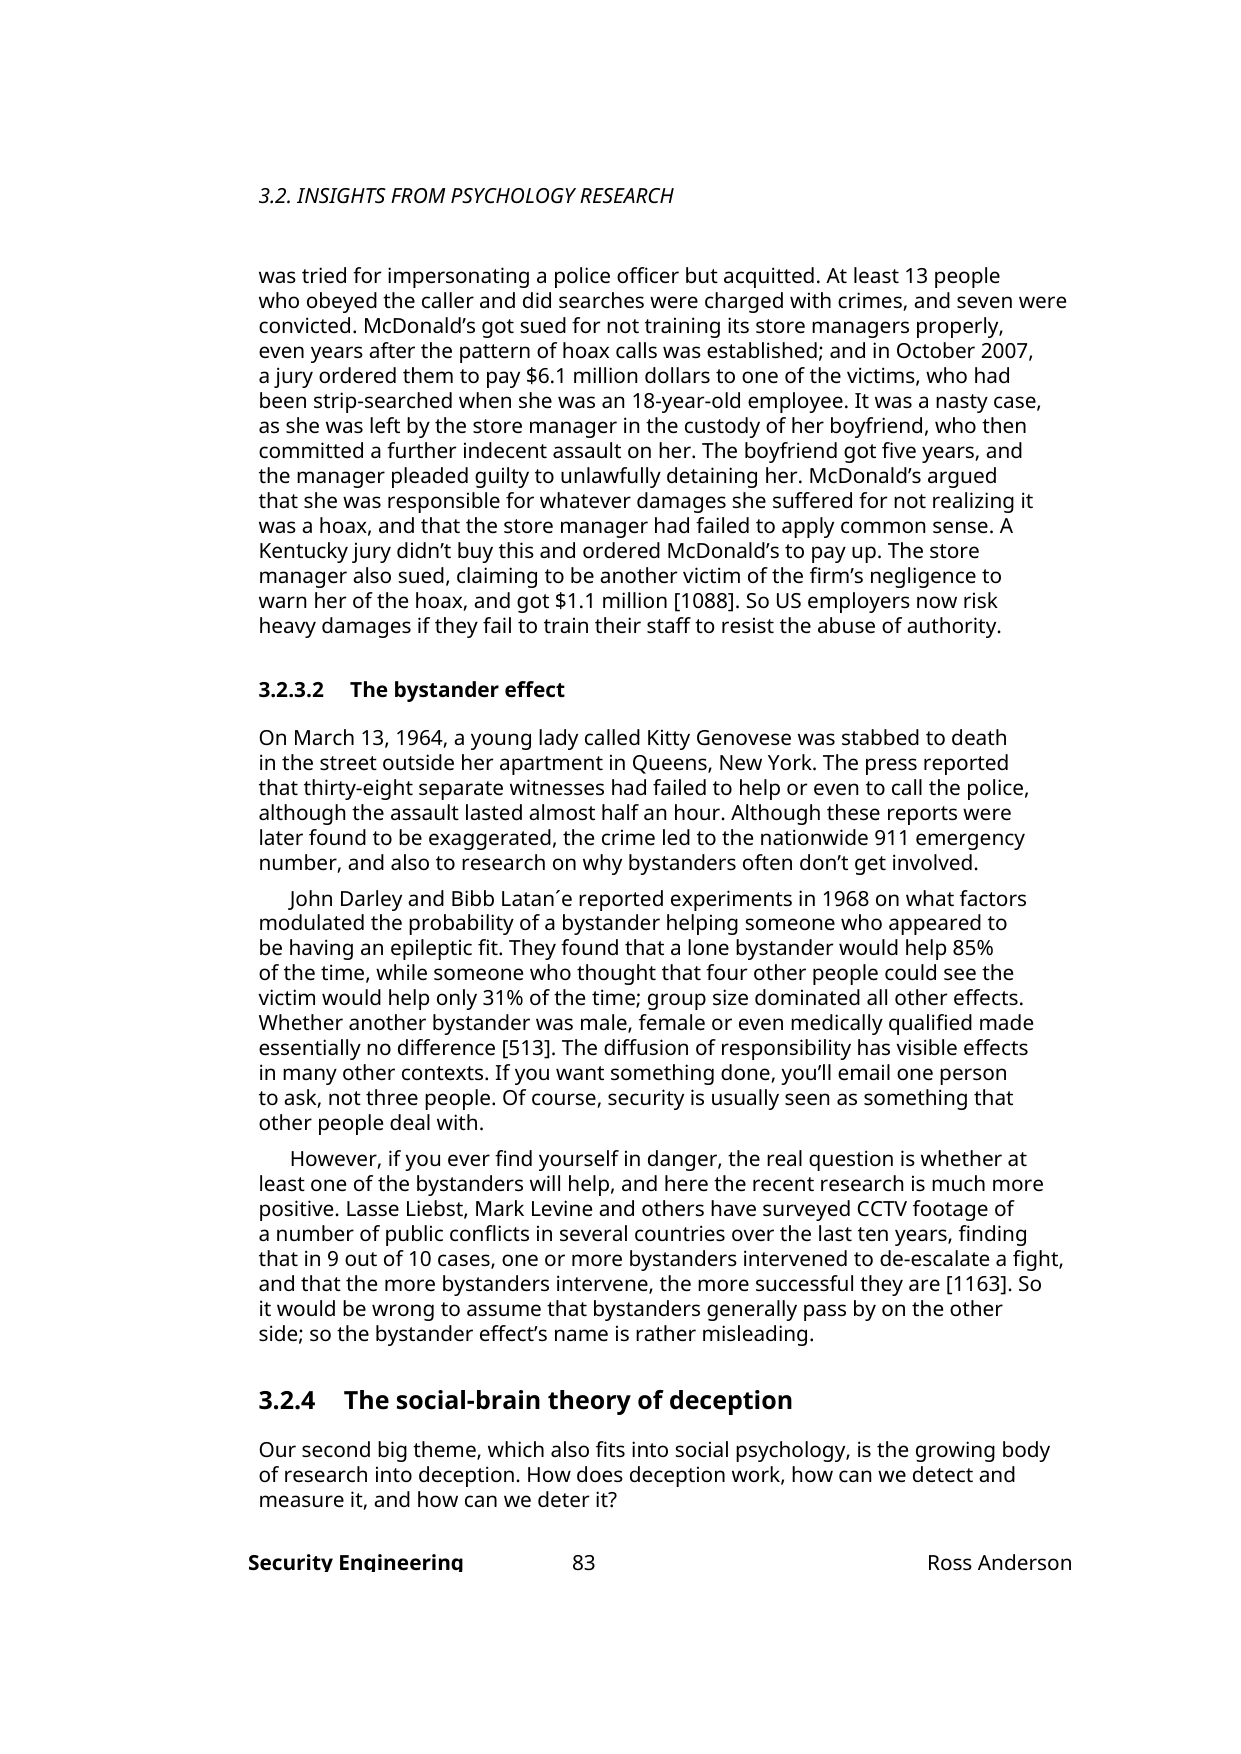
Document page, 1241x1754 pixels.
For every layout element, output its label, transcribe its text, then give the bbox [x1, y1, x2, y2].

text Our second big theme, which also ﬁts into social psychology, is the growing body of research into deception. How does deception work, how can we detect and measure it, and how can we deter it? [150, 1437, 1090, 1512]
text 3.2.3.2 The bystander effect [150, 681, 1090, 702]
text John Darley and Bibb Latan´e reported experiments in 1968 on what factors [150, 890, 1090, 911]
text However, if you ever ﬁnd yourself in danger, the real question is whether at [150, 1150, 1090, 1171]
text 3.2.4 The social-brain theory of deception [150, 1389, 1090, 1414]
text modulated the probability of a bystander helping someone who appeared to be having an epileptic ﬁt. They found that a lone bystander would help 85% of the time, while someone who thought that four other people could see the victim would help only 31% of the time; group size dominated all other effects. Whether another bystander was male, female or even medically qualiﬁed made essentially no difference [513]. The diffusion of responsibility has visible effects in many other contexts. If you want something done, you’ll email one person to ask, not three people. Of course, security is usually seen as something that other people deal with. [150, 911, 1090, 1136]
table_header Ross Anderson [821, 1533, 1134, 1572]
text was tried for impersonating a police officer but acquitted. At least 13 people who obeyed the caller and did searches were charged with crimes, and seven were convicted. McDonald’s got sued for not training its store managers properly, even years after the pattern of hoax calls was established; and in October 2007, a jury ordered them to pay $6.1 million dollars to one of the victims, who had been strip-searched when she was an 18-year-old employee. It was a nasty case, as she was left by the store manager in the custody of her boyfriend, who then committed a further indecent assault on her. The boyfriend got ﬁve years, and the manager pleaded guilty to unlawfully detaining her. McDonald’s argued that she was responsible for whatever damages she suffered for not realizing it was a hoax, and that the store manager had failed to apply common sense. A Kentucky jury didn’t buy this and ordered McDonald’s to pay up. The store manager also sued, claiming to be another victim of the ﬁrm’s negligence to warn her of the hoax, and got $1.1 million [1088]. So US employers now risk heavy damages if they fail to train their staff to resist the abuse of authority. [150, 263, 1090, 638]
text 3.2. INSIGHTS FROM PSYCHOLOGY RESEARCH [150, 187, 1090, 208]
table_header Security Engineering [194, 1533, 507, 1572]
table_header 83 [507, 1533, 821, 1572]
text least one of the bystanders will help, and here the recent research is much more positive. Lasse Liebst, Mark Levine and others have surveyed CCTV footage of a number of public conﬂicts in several countries over the last ten years, ﬁnding that in 9 out of 10 cases, one or more bystanders intervened to de-escalate a ﬁght, and that the more bystanders intervene, the more successful they are [1163]. So it would be wrong to assume that bystanders generally pass by on the other side; so the bystander effect’s name is rather misleading. [150, 1171, 1090, 1346]
text On March 13, 1964, a young lady called Kitty Genovese was stabbed to death in the street outside her apartment in Queens, New York. The press reported that thirty-eight separate witnesses had failed to help or even to call the police, although the assault lasted almost half an hour. Although these reports were later found to be exaggerated, the crime led to the nationwide 911 emergency number, and also to research on why bystanders often don’t get involved. [150, 725, 1090, 875]
